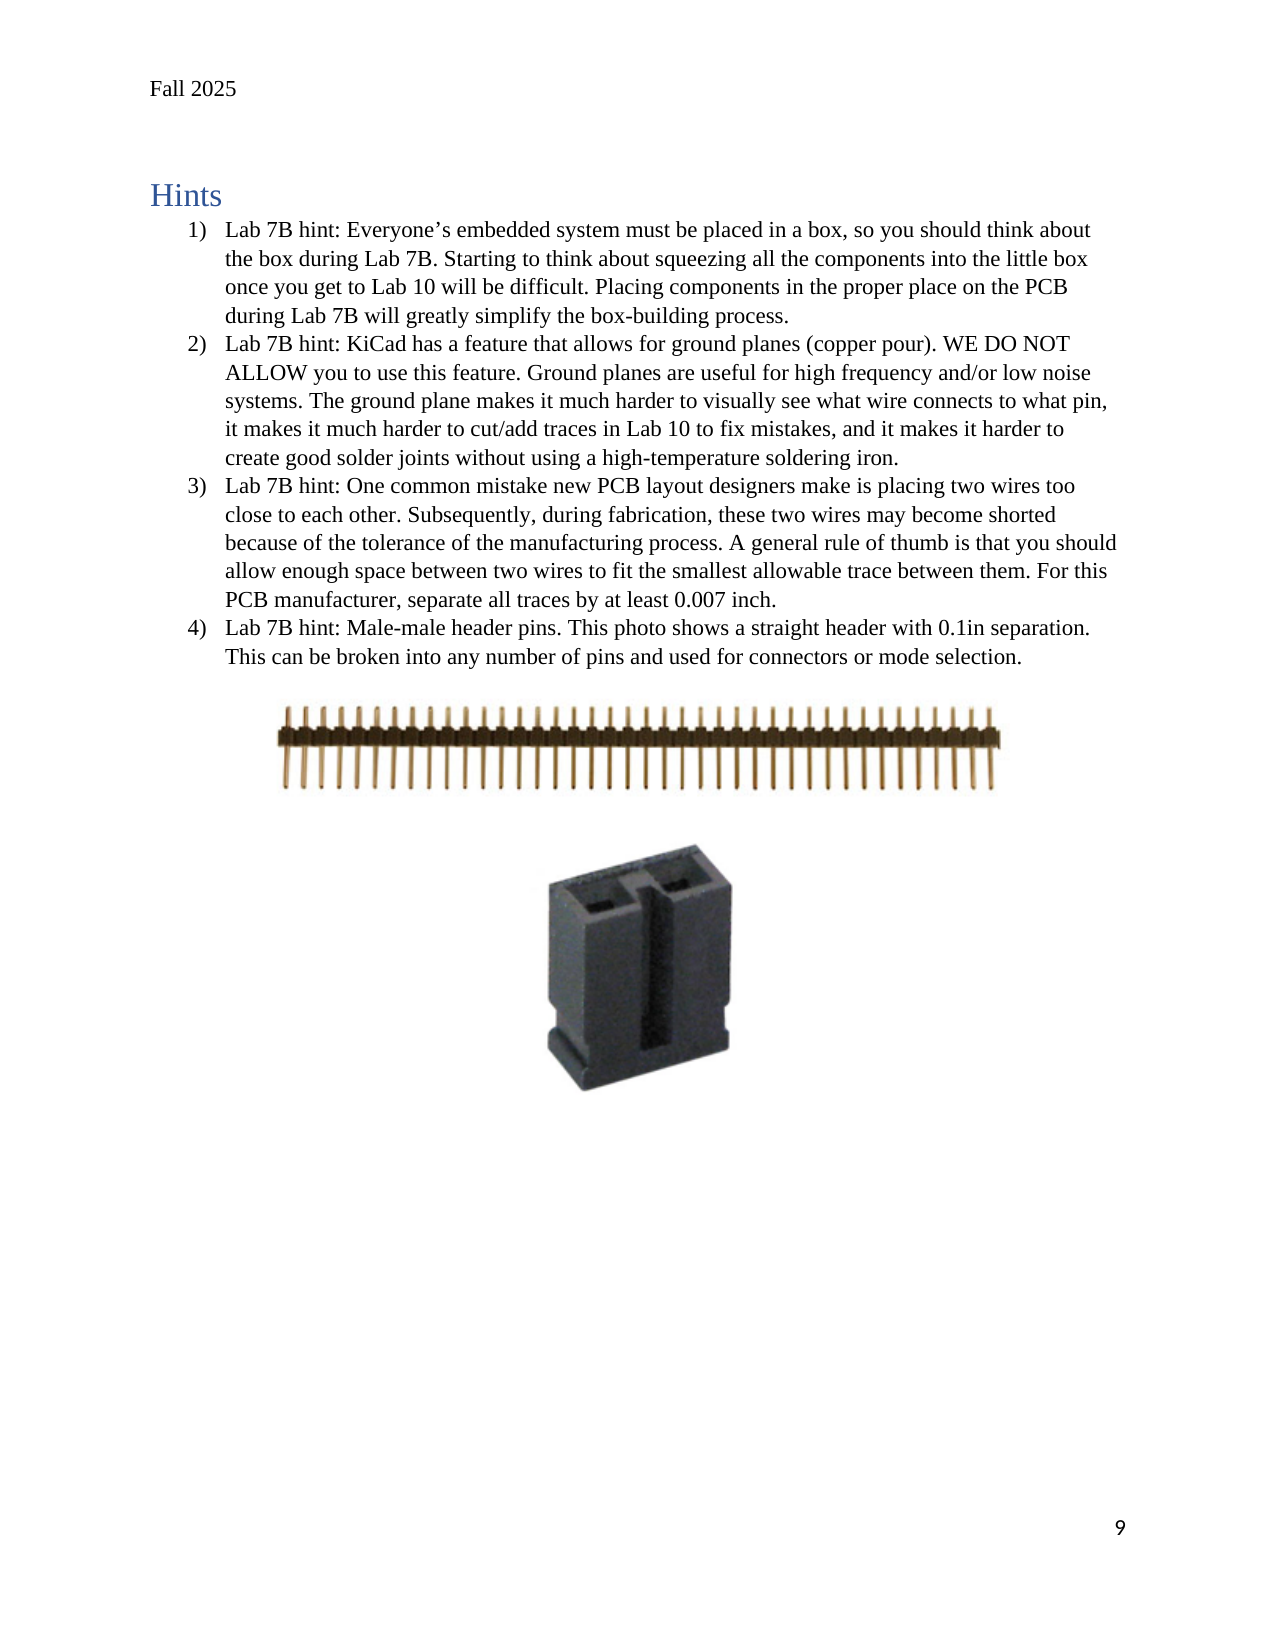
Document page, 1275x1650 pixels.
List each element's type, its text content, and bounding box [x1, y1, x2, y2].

subtitle Hints [150, 175, 1125, 213]
picture [265, 688, 1016, 812]
list Lab 7B hint: One common mistake new PCB layout designers make is placing two wires too close to each other. Subsequently, during fabrication, these two wires may become shorted because of the tolerance of the manufacturing process. A general rule of thumb is that you should allow enough space between two wires to fit the smallest allowable trace between them. For this PCB manufacturer, separate all traces by at least 0.007 inch. [187, 472, 1125, 612]
list Lab 7B hint: Everyone’s embedded system must be placed in a box, so you should think about the box during Lab 7B. Starting to think about squeezing all the components into the little box once you get to Lab 10 will be difficult. Placing components in the proper place on the PCB during Lab 7B will greatly simplify the box-building process. [187, 216, 1125, 328]
list Lab 7B hint: KiCad has a feature that allows for ground planes (copper pour). WE DO NOT ALLOW you to use this feature. Ground planes are useful for high frequency and/or low noise systems. The ground plane makes it much harder to visually see what wire connects to what pin, it makes it much harder to cut/add traces in Lab 10 to fix mistakes, and it makes it harder to create good solder joints without using a high-temperature soldering iron. [187, 330, 1125, 470]
list Lab 7B hint: Male-male header pins. This photo shows a straight header with 0.1in separation. This can be broken into any number of pins and used for connectors or mode selection. [187, 614, 1125, 669]
picture [518, 830, 758, 1107]
